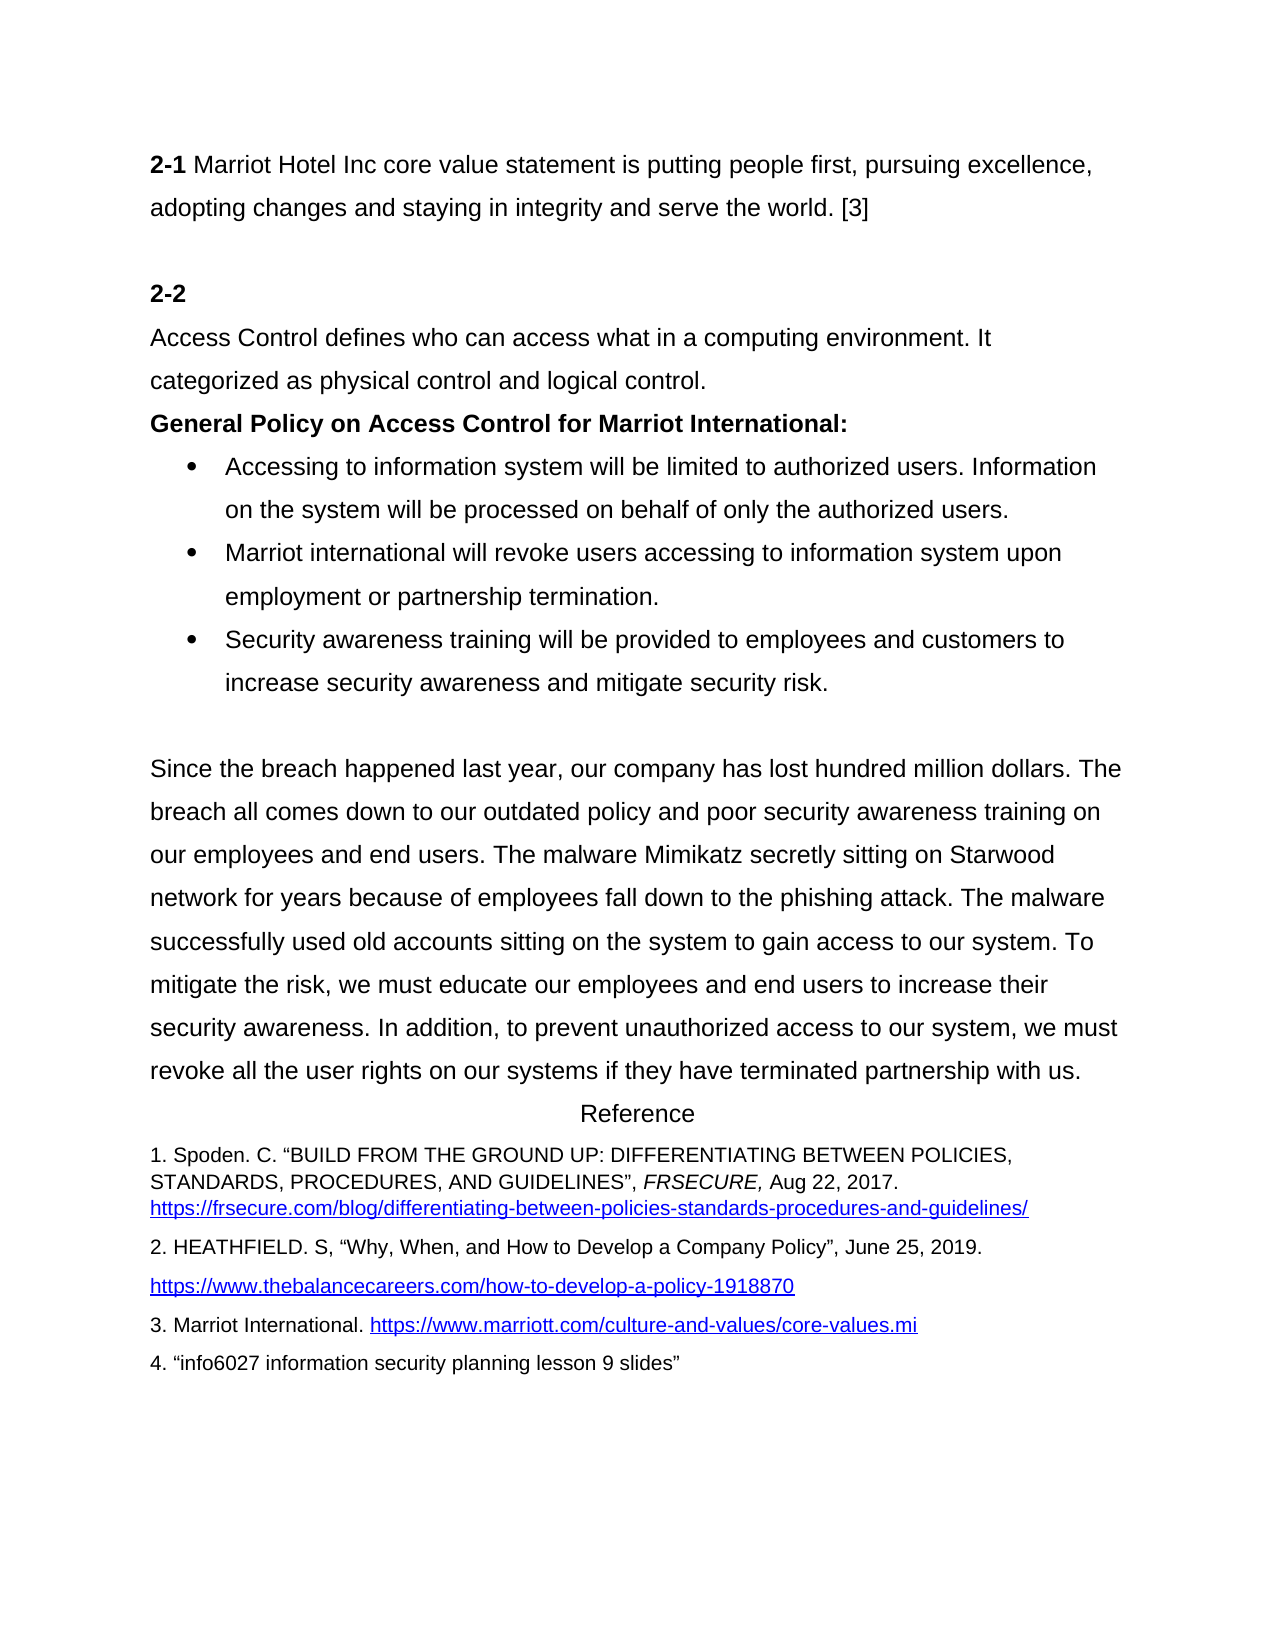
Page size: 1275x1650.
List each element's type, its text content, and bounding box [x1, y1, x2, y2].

text Reference [150, 1099, 1125, 1128]
text Since the breach happened last year, our company has lost hundred million dollars. The breach all comes down to our outdated policy and poor security awareness training on our employees and end users. The malware Mimikatz secretly sitting on Starwood network for years because of employees fall down to the phishing attack. The malware successfully used old accounts sitting on the system to gain access to our system. To mitigate the risk, we must educate our employees and end users to increase their security awareness. In addition, to prevent unauthorized access to our system, we must revoke all the user rights on our systems if they have terminated partnership with us. [150, 754, 1125, 1085]
text Access Control defines who can access what in a computing environment. It categorized as physical control and logical control. [150, 322, 1125, 394]
text 2-1 Marriot Hotel Inc core value statement is putting people first, pursuing excellence, adopting changes and staying in integrity and serve the world. [3] [150, 150, 1125, 222]
text 3. Marriot International. https://www.marriott.com/culture-and-values/core-values.mi [150, 1312, 1125, 1336]
text 2-2 [150, 279, 1125, 308]
text https://www.thebalancecareers.com/how-to-develop-a-policy-1918870 [150, 1273, 1125, 1297]
text 2. HEATHFIELD. S, “Why, When, and How to Develop a Company Policy”, June 25, 2019. [150, 1235, 1125, 1259]
list Marriot international will revoke users accessing to information system upon employment or partnership termination. [187, 538, 1125, 610]
text General Policy on Access Control for Marriot International: [150, 409, 1125, 437]
text 1. Spoden. C. “BUILD FROM THE GROUND UP: DIFFERENTIATING BETWEEN POLICIES, STANDARDS, PROCEDURES, AND GUIDELINES”, FRSECURE, Aug 22, 2017. https://frsecure.com/blog/differentiating-between-policies-standards-procedures-and-guidelines/ [150, 1143, 1125, 1220]
text 4. “info6027 information security planning lesson 9 slides” [150, 1351, 1125, 1375]
list Security awareness training will be provided to employees and customers to increase security awareness and mitigate security risk. [187, 624, 1125, 697]
list Accessing to information system will be limited to authorized users. Information on the system will be processed on behalf of only the authorized users. [187, 452, 1125, 524]
